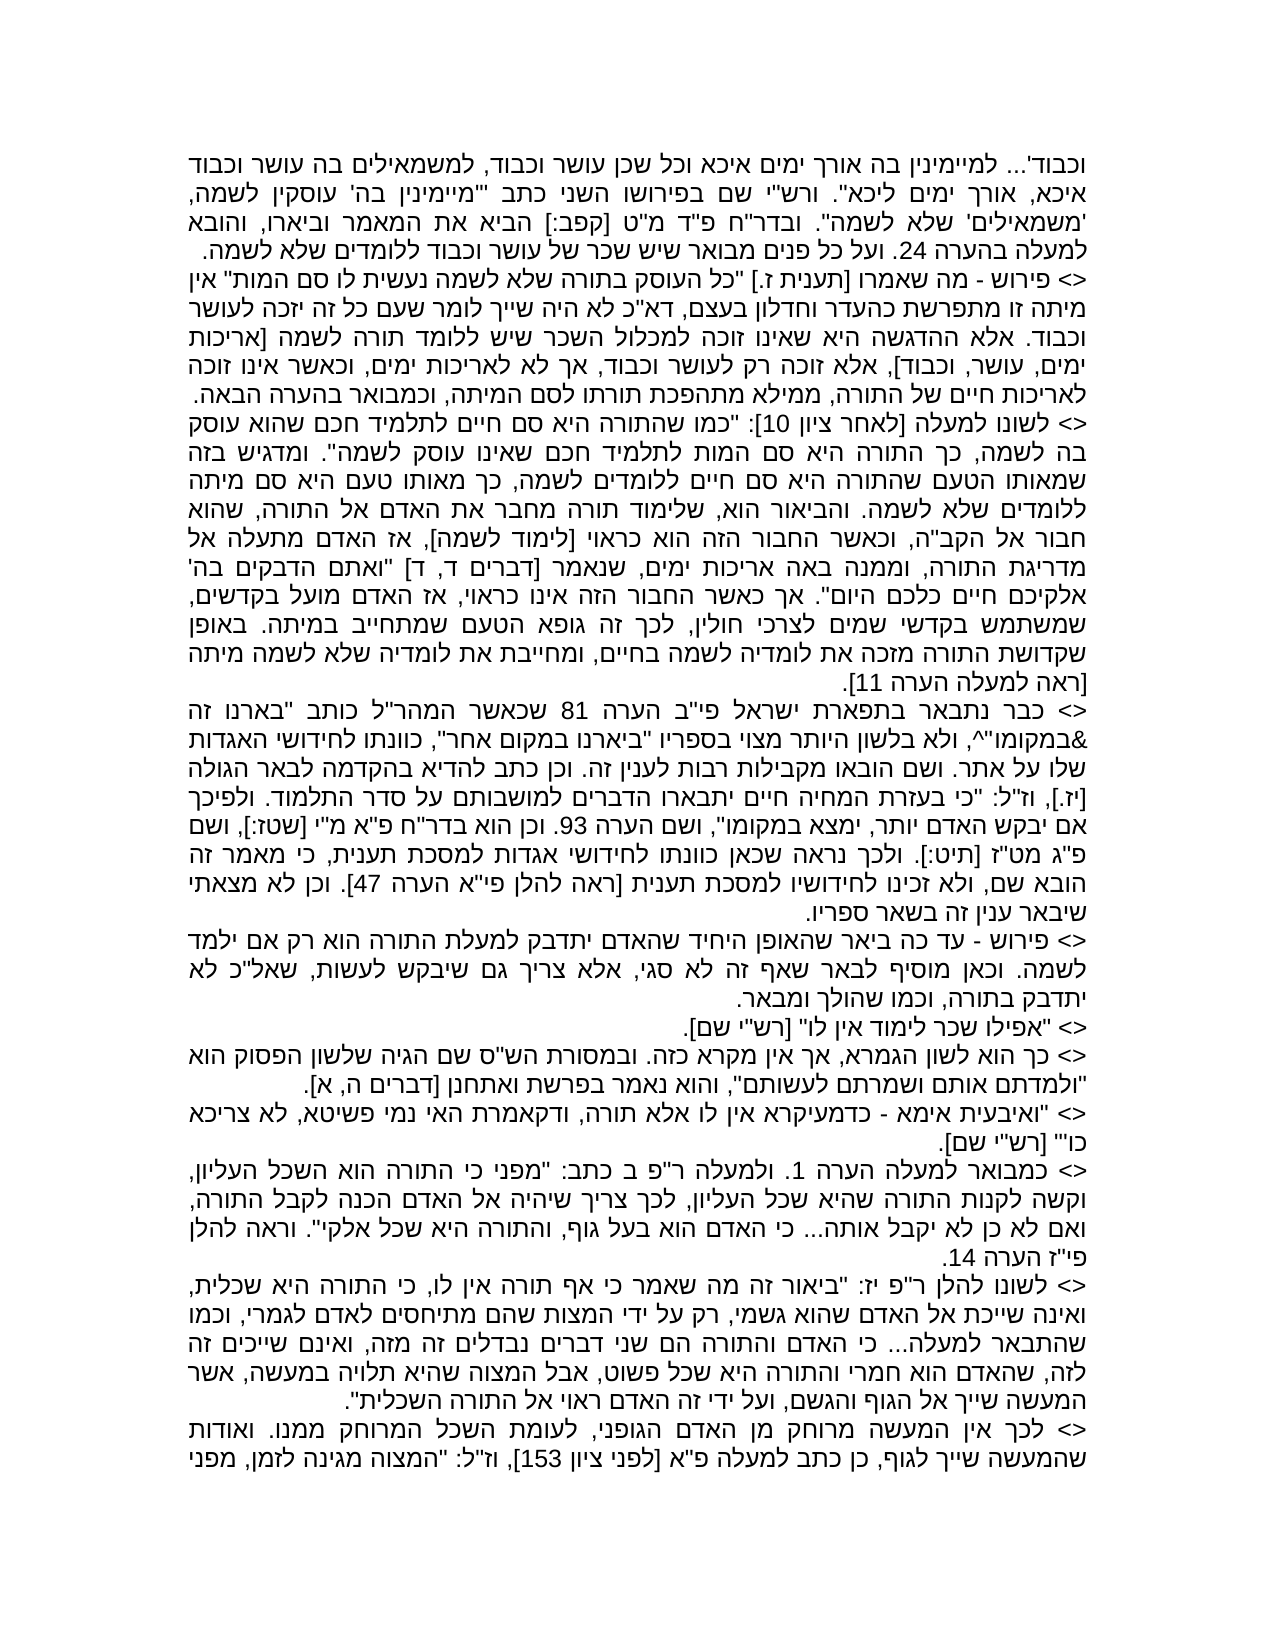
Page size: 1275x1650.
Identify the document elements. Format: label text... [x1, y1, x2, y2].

text <> כבר נתבאר בתפארת ישראל פי"ב הערה 81 שכאשר המהר"ל כותב "בארנו זה &במקומו"^, ולא בלשון היותר מצוי בספריו "ביארנו במקום אחר", כוונתו לחידושי האגדות שלו על אתר. ושם הובאו מקבילות רבות לענין זה. וכן כתב להדיא בהקדמה לבאר הגולה [יז.], וז"ל: "כי בעזרת המחיה חיים יתבארו הדברים למושבותם על סדר התלמוד. ולפיכך אם יבקש האדם יותר, ימצא במקומו", ושם הערה 93. וכן הוא בדר"ח פ"א מ"י [שטז:], ושם פ"ג מט"ז [תיט:]. ולכך נראה שכאן כוונתו לחידושי אגדות למסכת תענית, כי מאמר זה הובא שם, ולא זכינו לחידושיו למסכת תענית [ראה להלן פי"א הערה 47]. וכן לא מצאתי שיבאר ענין זה בשאר ספריו. [187, 840, 1087, 1070]
text <> פירוש - מה שאמרו [תענית ז.] "כל העוסק בתורה שלא לשמה נעשית לו סם המות" אין מיתה זו מתפרשת כהעדר וחדלון בעצם, דא"כ לא היה שייך לומר שעם כל זה יזכה לעושר וכבוד. אלא ההדגשה היא שאינו זוכה למכלול השכר שיש ללומד תורה לשמה [אריכות ימים, עושר, וכבוד], אלא זוכה רק לעושר וכבוד, אך לא לאריכות ימים, וכאשר אינו זוכה לאריכות חיים של התורה, ממילא מתהפכת תורתו לסם המיתה, וכמבואר בהערה הבאה. [187, 380, 1087, 552]
text <> לכך אין להקשות שהואיל והוא נעדר לגמרי, מהו החידוש שאינו זוכה ל"תורת חסד", כי עדיין היה מקום לומר שכשם שמקבל שכר על לימוד שלא לשמה [כמו שיבאר], כך יזכה ל"תורת חסד", קמ"ל שאינו זוכה לכך, וכמו שמבאר והולך. [187, 150, 1087, 236]
text <> לשון הגמרא שם: "מאי דכתיב [משלי ג, טז] 'אורך ימים בימינה בשמאלה עושר וכבוד'... למיימינין בה אורך ימים איכא וכל שכן עושר וכבוד, למשמאילים בה עושר וכבוד איכא, אורך ימים ליכא". ורש"י שם בפירושו השני כתב "'מיימינין בה' עוסקין לשמה, 'משמאילים' שלא לשמה". ובדר"ח פ"ד מ"ט [קפב:] הביא את המאמר וביארו, והובא למעלה בהערה 24. ועל כל פנים מבואר שיש שכר של עושר וכבוד ללומדים שלא לשמה. [187, 236, 1087, 380]
text <> לשונו למעלה [לאחר ציון 10]: "כמו שהתורה היא סם חיים לתלמיד חכם שהוא עוסק בה לשמה, כך התורה היא סם המות לתלמיד חכם שאינו עוסק לשמה". ומדגיש בזה שמאותו הטעם שהתורה היא סם חיים ללומדים לשמה, כך מאותו טעם היא סם מיתה ללומדים שלא לשמה. והביאור הוא, שלימוד תורה מחבר את האדם אל התורה, שהוא חבור אל הקב"ה, וכאשר החבור הזה הוא כראוי [לימוד לשמה], אז האדם מתעלה אל מדריגת התורה, וממנה באה אריכות ימים, שנאמר [דברים ד, ד] "ואתם הדבקים בה' אלקיכם חיים כלכם היום". אך כאשר החבור הזה אינו כראוי, אז האדם מועל בקדשים, שמשתמש בקדשי שמים לצרכי חולין, לכך זה גופא הטעם שמתחייב במיתה. באופן שקדושת התורה מזכה את לומדיה לשמה בחיים, ומחייבת את לומדיה שלא לשמה מיתה [ראה למעלה הערה 11]. [187, 552, 1087, 840]
text <> "אפילו שכר לימוד אין לו" [רש"י שם]. [187, 1156, 1087, 1185]
text <> "ואיבעית אימא - כדמעיקרא אין לו אלא תורה, ודקאמרת האי נמי פשיטא, לא צריכא כו'" [רש"י שם]. [187, 1242, 1087, 1300]
text <> כמבואר למעלה הערה 1. ולמעלה ר"פ ב כתב: "מפני כי התורה הוא השכל העליון, וקשה לקנות התורה שהיא שכל העליון, לכך צריך שיהיה אל האדם הכנה לקבל התורה, ואם לא כן לא יקבל אותה... כי האדם הוא בעל גוף, והתורה היא שכל אלקי". וראה להלן פי"ז הערה 14. [187, 1300, 1087, 1415]
text <> פירוש - עד כה ביאר שהאופן היחיד שהאדם יתדבק למעלת התורה הוא רק אם ילמד לשמה. וכאן מוסיף לבאר שאף זה לא סגי, אלא צריך גם שיבקש לעשות, שאל"כ לא יתדבק בתורה, וכמו שהולך ומבאר. [187, 1070, 1087, 1156]
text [187, 1415, 1087, 1472]
text <> כך הוא לשון הגמרא, אך אין מקרא כזה. ובמסורת הש"ס שם הגיה שלשון הפסוק הוא "ולמדתם אותם ושמרתם לעשותם", והוא נאמר בפרשת ואתחנן [דברים ה, א]. [187, 1185, 1087, 1242]
